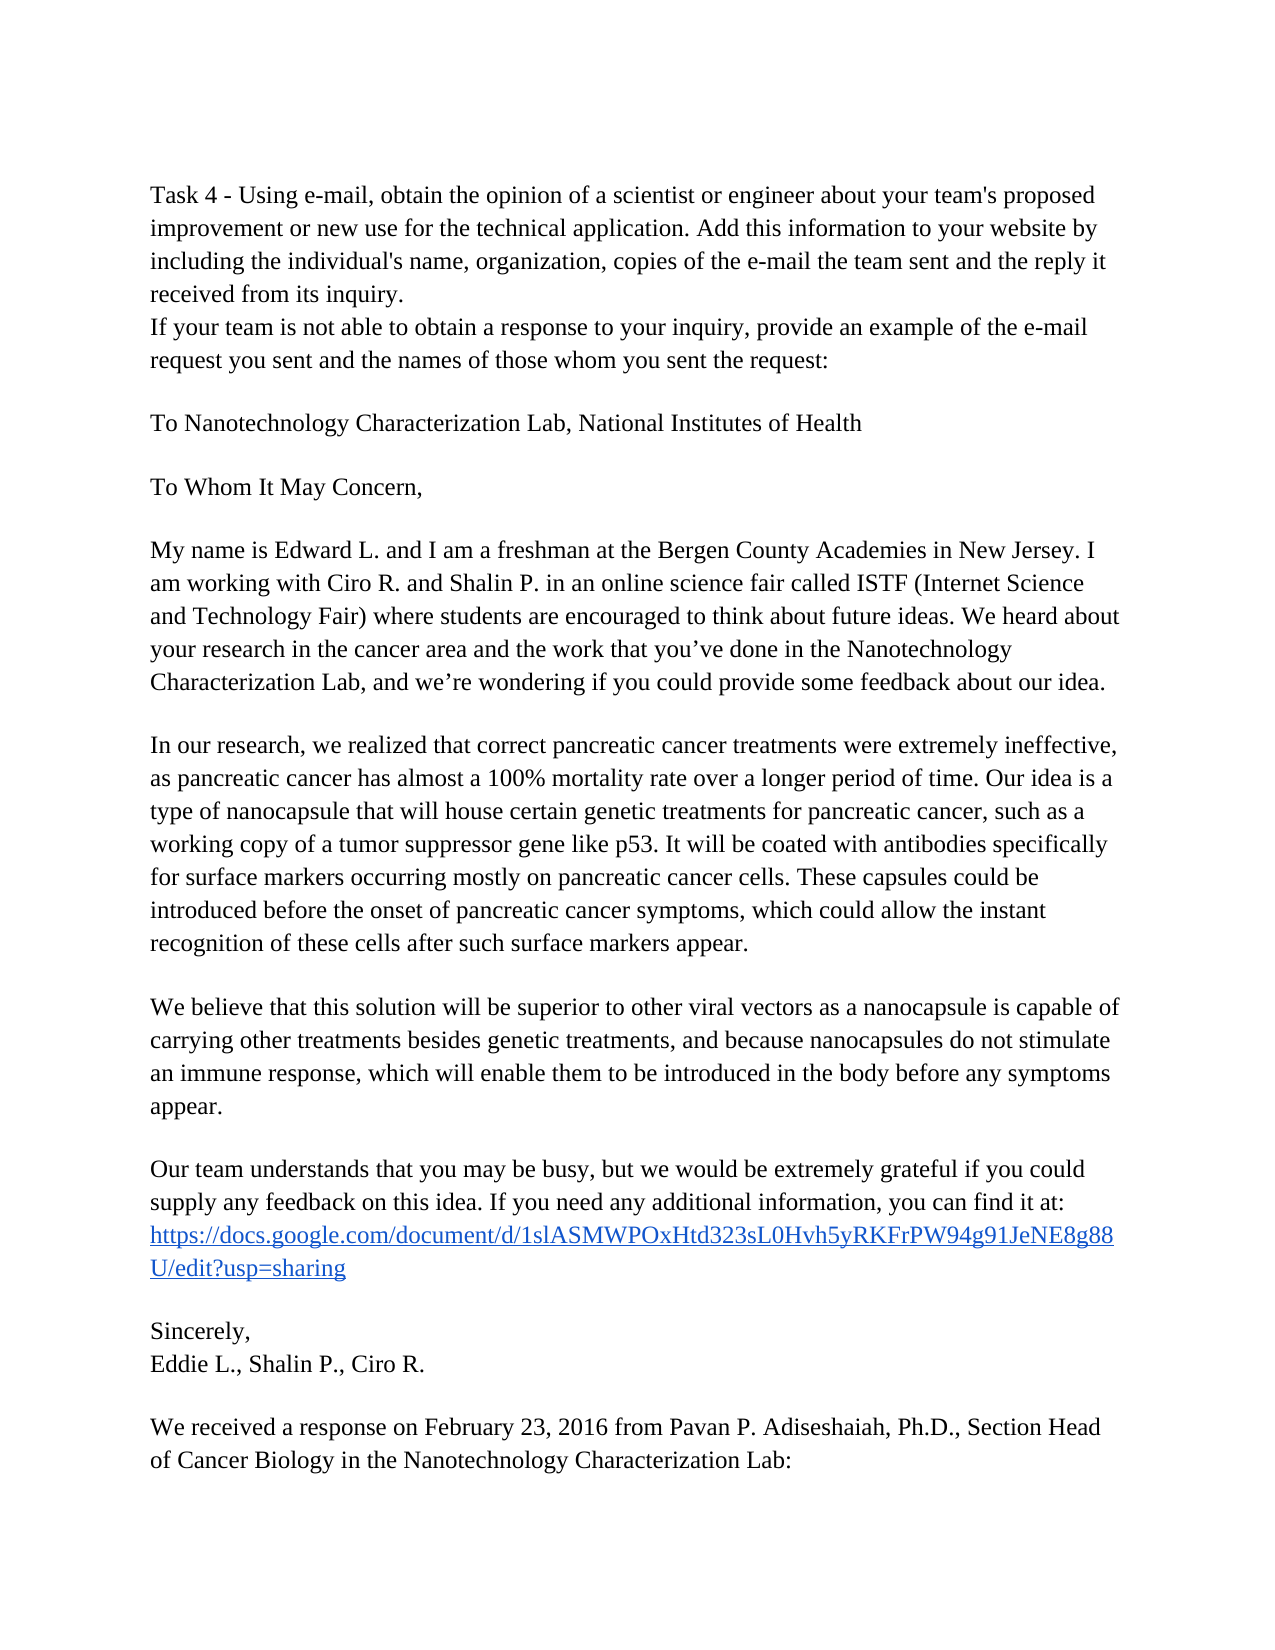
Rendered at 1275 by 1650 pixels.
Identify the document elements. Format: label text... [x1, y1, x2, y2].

text If your team is not able to obtain a response to your inquiry, provide an example of the e-mail request you sent and the names of those whom you sent the request: [150, 312, 1125, 374]
text Task 4 - Using e-mail, obtain the opinion of a scientist or engineer about your team's proposed improvement or new use for the technical application. Add this information to your website by including the individual's name, organization, copies of the e-mail the team sent and the reply it received from its inquiry. [150, 180, 1125, 308]
text My name is Edward L. and I am a freshman at the Bergen County Academies in New Jersey. I am working with Ciro R. and Shalin P. in an online science fair called ISTF (Internet Science and Technology Fair) where students are encouraged to think about future ideas. We heard about your research in the cancer area and the work that you’ve done in the Nanotechnology Characterization Lab, and we’re wondering if you could provide some feedback about our idea. [150, 535, 1125, 696]
text Our team understands that you may be busy, but we would be extremely grateful if you could supply any feedback on this idea. If you need any additional information, you can find it at: https://docs.google.com/document/d/1slASMWPOxHtd323sL0Hvh5yRKFrPW94g91JeNE8g88U/edit?usp=sharing [150, 1154, 1125, 1282]
text In our research, we realized that correct pancreatic cancer treatments were extremely ineffective, as pancreatic cancer has almost a 100% mortality rate over a longer period of time. Our idea is a type of nanocapsule that will house certain genetic treatments for pancreatic cancer, such as a working copy of a tumor suppressor gene like p53. It will be coated with antibodies specifically for surface markers occurring mostly on pancreatic cancer cells. These capsules could be introduced before the onset of pancreatic cancer symptoms, which could allow the instant recognition of these cells after such surface markers appear. [150, 730, 1125, 957]
text Eddie L., Shalin P., Ciro R. [150, 1349, 1125, 1378]
text Sincerely, [150, 1316, 1125, 1345]
text To Whom It May Concern, [150, 472, 1125, 501]
text We believe that this solution will be superior to other viral vectors as a nanocapsule is capable of carrying other treatments besides genetic treatments, and because nanocapsules do not stimulate an immune response, which will enable them to be introduced in the body before any symptoms appear. [150, 992, 1125, 1119]
text To Nanotechnology Characterization Lab, National Institutes of Health [150, 408, 1125, 437]
text We received a response on February 23, 2016 from Pavan P. Adiseshaiah, Ph.D., Section Head of Cancer Biology in the Nanotechnology Characterization Lab: [150, 1412, 1125, 1474]
